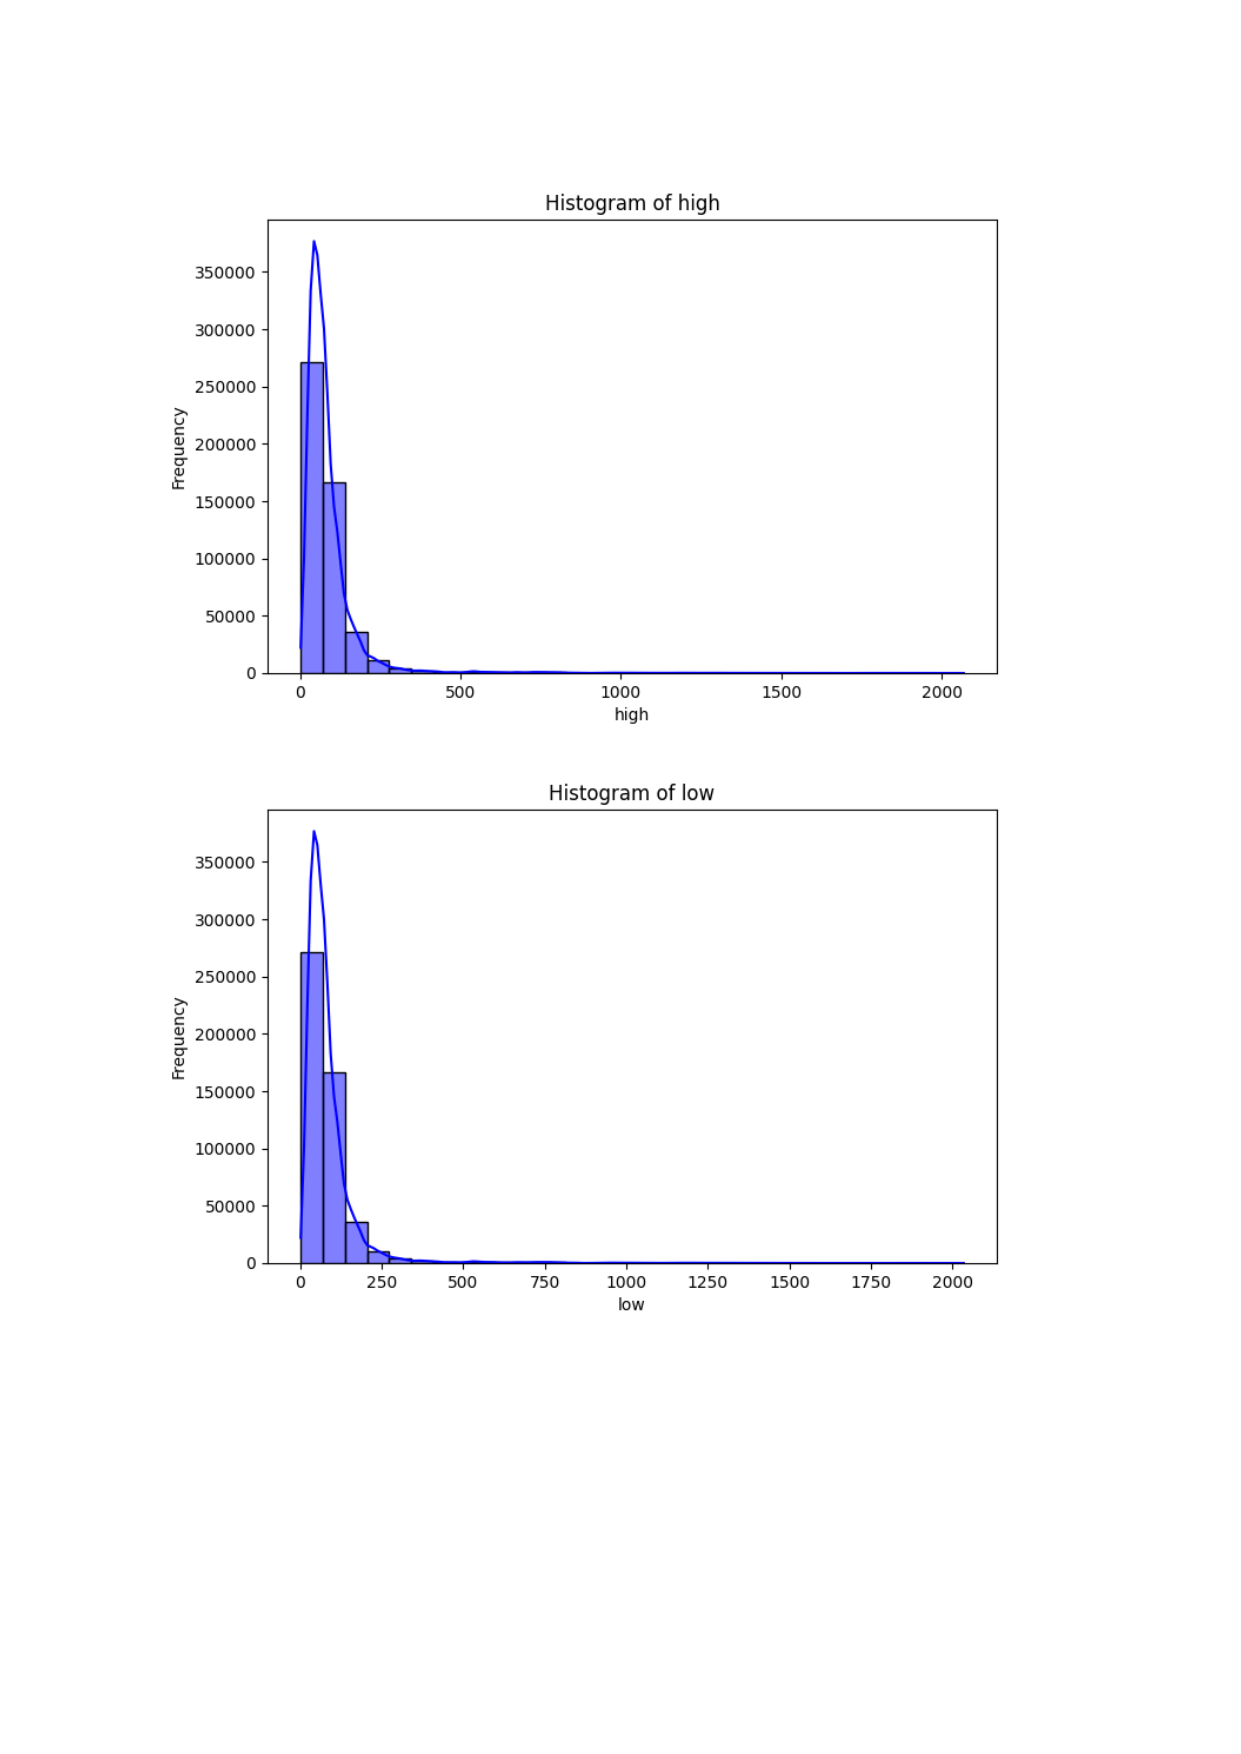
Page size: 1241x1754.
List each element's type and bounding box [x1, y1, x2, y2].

picture [150, 739, 1091, 1328]
picture [150, 150, 1091, 738]
